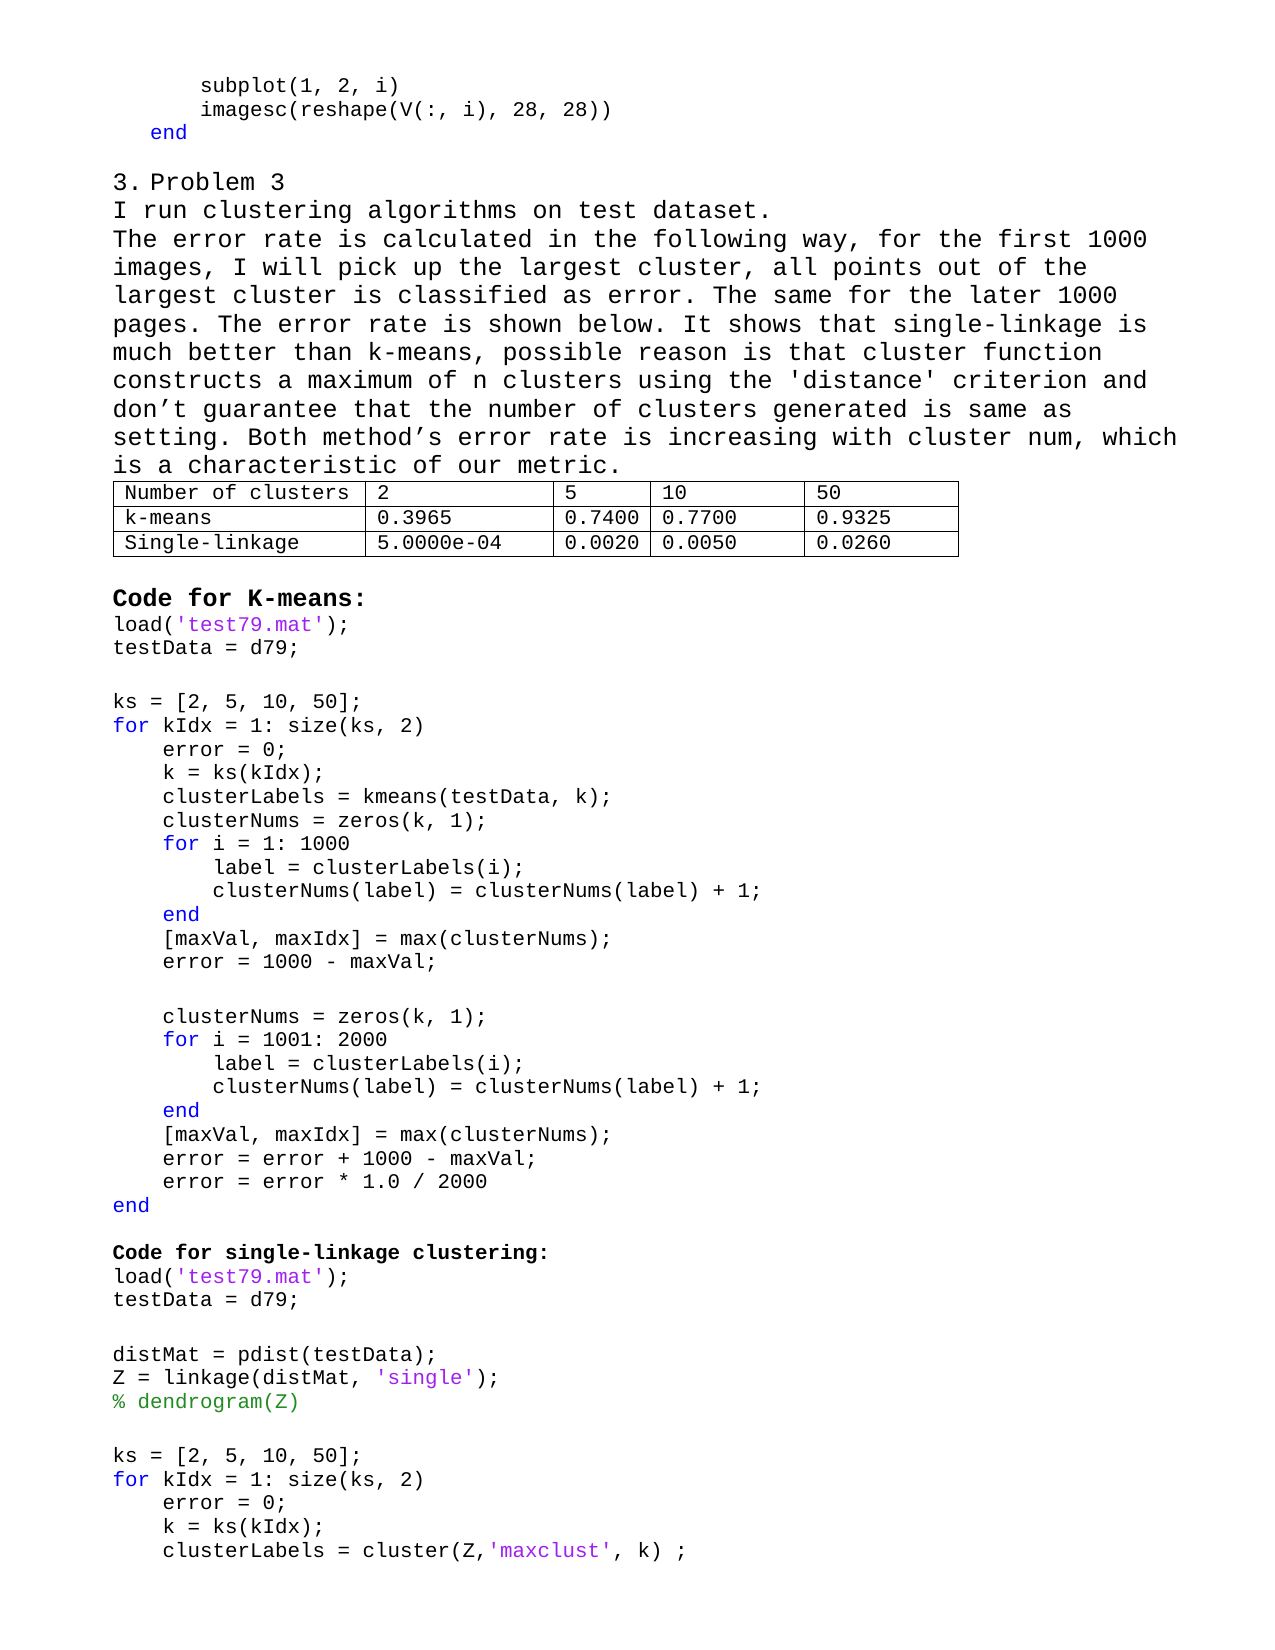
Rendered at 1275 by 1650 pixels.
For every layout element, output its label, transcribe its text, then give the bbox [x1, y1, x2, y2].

table_cell 0.7400 [554, 507, 650, 531]
text [maxVal, maxIdx] = max(clusterNums); [112, 928, 1200, 951]
text testData = d79; [112, 1289, 1200, 1313]
text k = ks(kIdx); [112, 762, 1200, 786]
text load('test79.mat'); [112, 1266, 1200, 1289]
text label = clusterLabels(i); [112, 1053, 1200, 1077]
table_cell 0.3965 [366, 507, 553, 531]
table_cell Single-linkage [114, 532, 365, 556]
text Code for single-linkage clustering: [112, 1242, 1200, 1266]
table_header 2 [366, 482, 553, 506]
text clusterNums = zeros(k, 1); [112, 1006, 1200, 1029]
text for kIdx = 1: size(ks, 2) [112, 1469, 1200, 1492]
table_cell 0.0020 [554, 532, 650, 556]
text imagesc(reshape(V(:, i), 28, 28)) [150, 99, 1200, 122]
table_cell k-means [114, 507, 365, 531]
table_header 5 [554, 482, 650, 506]
text error = 1000 - maxVal; [112, 951, 1200, 975]
text end [112, 904, 1200, 928]
text testData = d79; [112, 637, 1200, 661]
text clusterNums = zeros(k, 1); [112, 809, 1200, 833]
text distMat = pdist(testData); [112, 1343, 1200, 1367]
table_header Number of clusters [114, 482, 365, 506]
text label = clusterLabels(i); [112, 857, 1200, 881]
text error = error + 1000 - maxVal; [112, 1147, 1200, 1171]
text ks = [2, 5, 10, 50]; [112, 1445, 1200, 1469]
table_header 10 [651, 482, 804, 506]
text subplot(1, 2, i) [150, 75, 1200, 99]
table_cell 0.0050 [651, 532, 804, 556]
table_cell 0.7700 [651, 507, 804, 531]
table_cell 5.0000e-04 [366, 532, 553, 556]
text for i = 1001: 2000 [112, 1029, 1200, 1053]
text load('test79.mat'); [112, 613, 1200, 637]
text end [112, 1195, 1200, 1218]
text for i = 1: 1000 [112, 833, 1200, 857]
text clusterLabels = kmeans(testData, k); [112, 786, 1200, 809]
text k = ks(kIdx); [112, 1516, 1200, 1539]
text ks = [2, 5, 10, 50]; [112, 691, 1200, 715]
text clusterNums(label) = clusterNums(label) + 1; [112, 1077, 1200, 1100]
text end [150, 122, 1200, 146]
text end [112, 1100, 1200, 1124]
text Z = linkage(distMat, 'single'); [112, 1367, 1200, 1391]
text Code for K-means: [112, 585, 1200, 613]
text [maxVal, maxIdx] = max(clusterNums); [112, 1124, 1200, 1147]
text for kIdx = 1: size(ks, 2) [112, 715, 1200, 739]
text error = 0; [112, 739, 1200, 762]
table_cell 0.9325 [805, 507, 958, 531]
text The error rate is calculated in the following way, for the first 1000 images, I will pick up the largest cluster, all points out of the largest cluster is classified as error. The same for the later 1000 pages. The error rate is shown below. It shows that single-linkage is much better than k-means, possible reason is that cluster function constructs a maximum of n clusters using the 'distance' criterion and don’t guarantee that the number of clusters generated is same as setting. Both method’s error rate is increasing with cluster num, which is a characteristic of our metric. [112, 226, 1200, 481]
text I run clustering algorithms on test dataset. [112, 198, 1200, 226]
text error = error * 1.0 / 2000 [112, 1171, 1200, 1195]
table_cell 0.0260 [805, 532, 958, 556]
text clusterLabels = cluster(Z,'maxclust', k) ; [112, 1539, 1200, 1563]
table_header 50 [805, 482, 958, 506]
list Problem 3 [112, 169, 1200, 198]
text % dendrogram(Z) [112, 1391, 1200, 1414]
text error = 0; [112, 1492, 1200, 1516]
text clusterNums(label) = clusterNums(label) + 1; [112, 881, 1200, 904]
